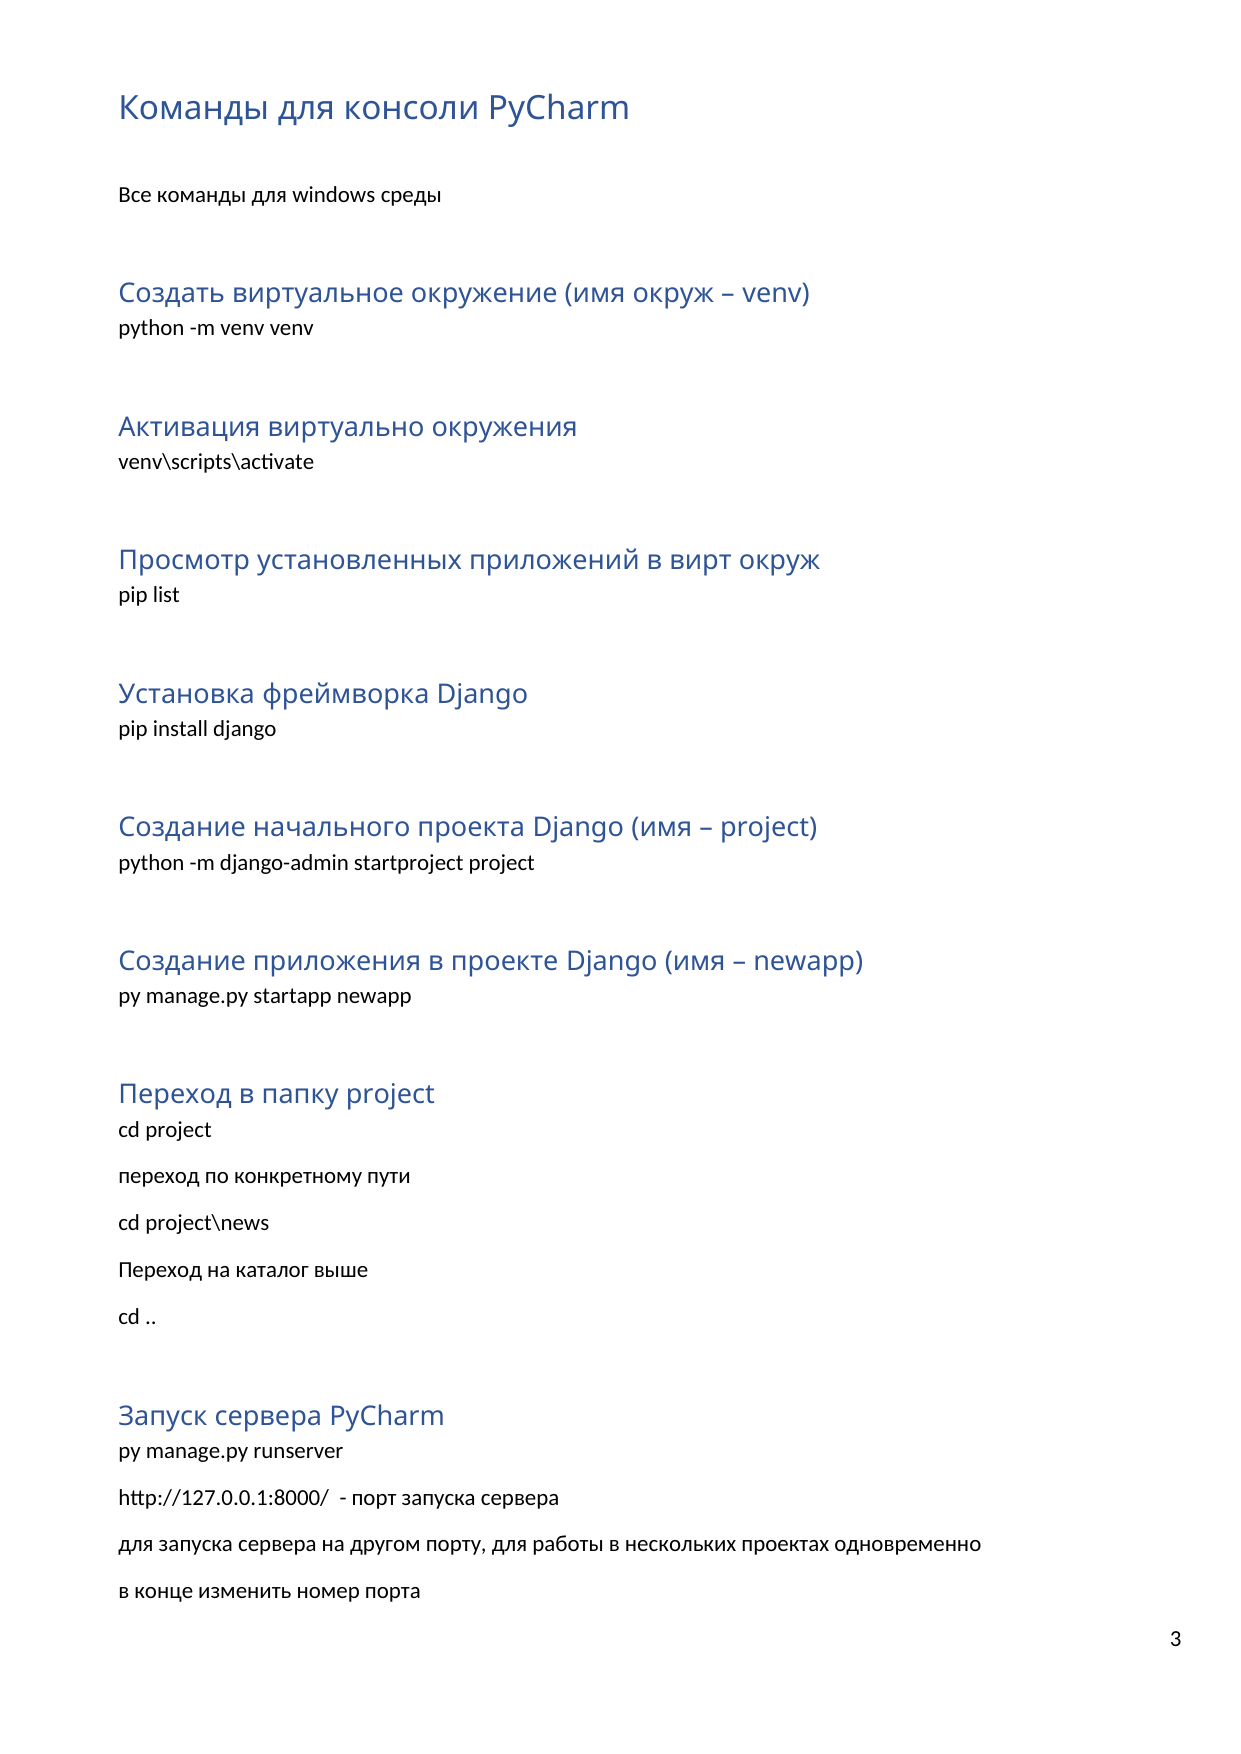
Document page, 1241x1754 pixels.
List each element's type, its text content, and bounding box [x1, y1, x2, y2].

text для запуска сервера на другом порту, для работы в нескольких проектах одновременно [118, 1529, 1181, 1557]
subtitle Активация виртуально окружения [118, 407, 1181, 444]
text pip install django [118, 714, 1181, 742]
subtitle Создать виртуальное окружение (имя окруж – venv) [118, 274, 1181, 311]
subtitle Установка фреймворка Django [118, 674, 1181, 711]
text http://127.0.0.1:8000/ - порт запуска сервера [118, 1483, 1181, 1511]
text переход по конкретному пути [118, 1162, 1181, 1189]
text Переход на каталог выше [118, 1255, 1181, 1283]
subtitle Создание приложения в проекте Django (имя – newapp) [118, 941, 1181, 978]
text venv\scripts\activate [118, 447, 1181, 475]
text python -m django-admin startproject project [118, 848, 1181, 876]
subtitle Переход в папку project [118, 1075, 1181, 1112]
text cd project\news [118, 1208, 1181, 1236]
text cd .. [118, 1302, 1181, 1330]
subtitle Просмотр установленных приложений в вирт окруж [118, 541, 1181, 578]
text в конце изменить номер порта [118, 1576, 1181, 1604]
text pip list [118, 581, 1181, 608]
text python -m venv venv [118, 313, 1181, 341]
subtitle Запуск сервера PyCharm [118, 1396, 1181, 1433]
text Все команды для windows среды [118, 180, 1181, 208]
text py manage.py startapp newapp [118, 981, 1181, 1009]
subtitle Создание начального проекта Django (имя – project) [118, 808, 1181, 845]
text cd project [118, 1115, 1181, 1143]
text py manage.py runserver [118, 1436, 1181, 1464]
subtitle Команды для консоли PyCharm [118, 84, 1181, 129]
